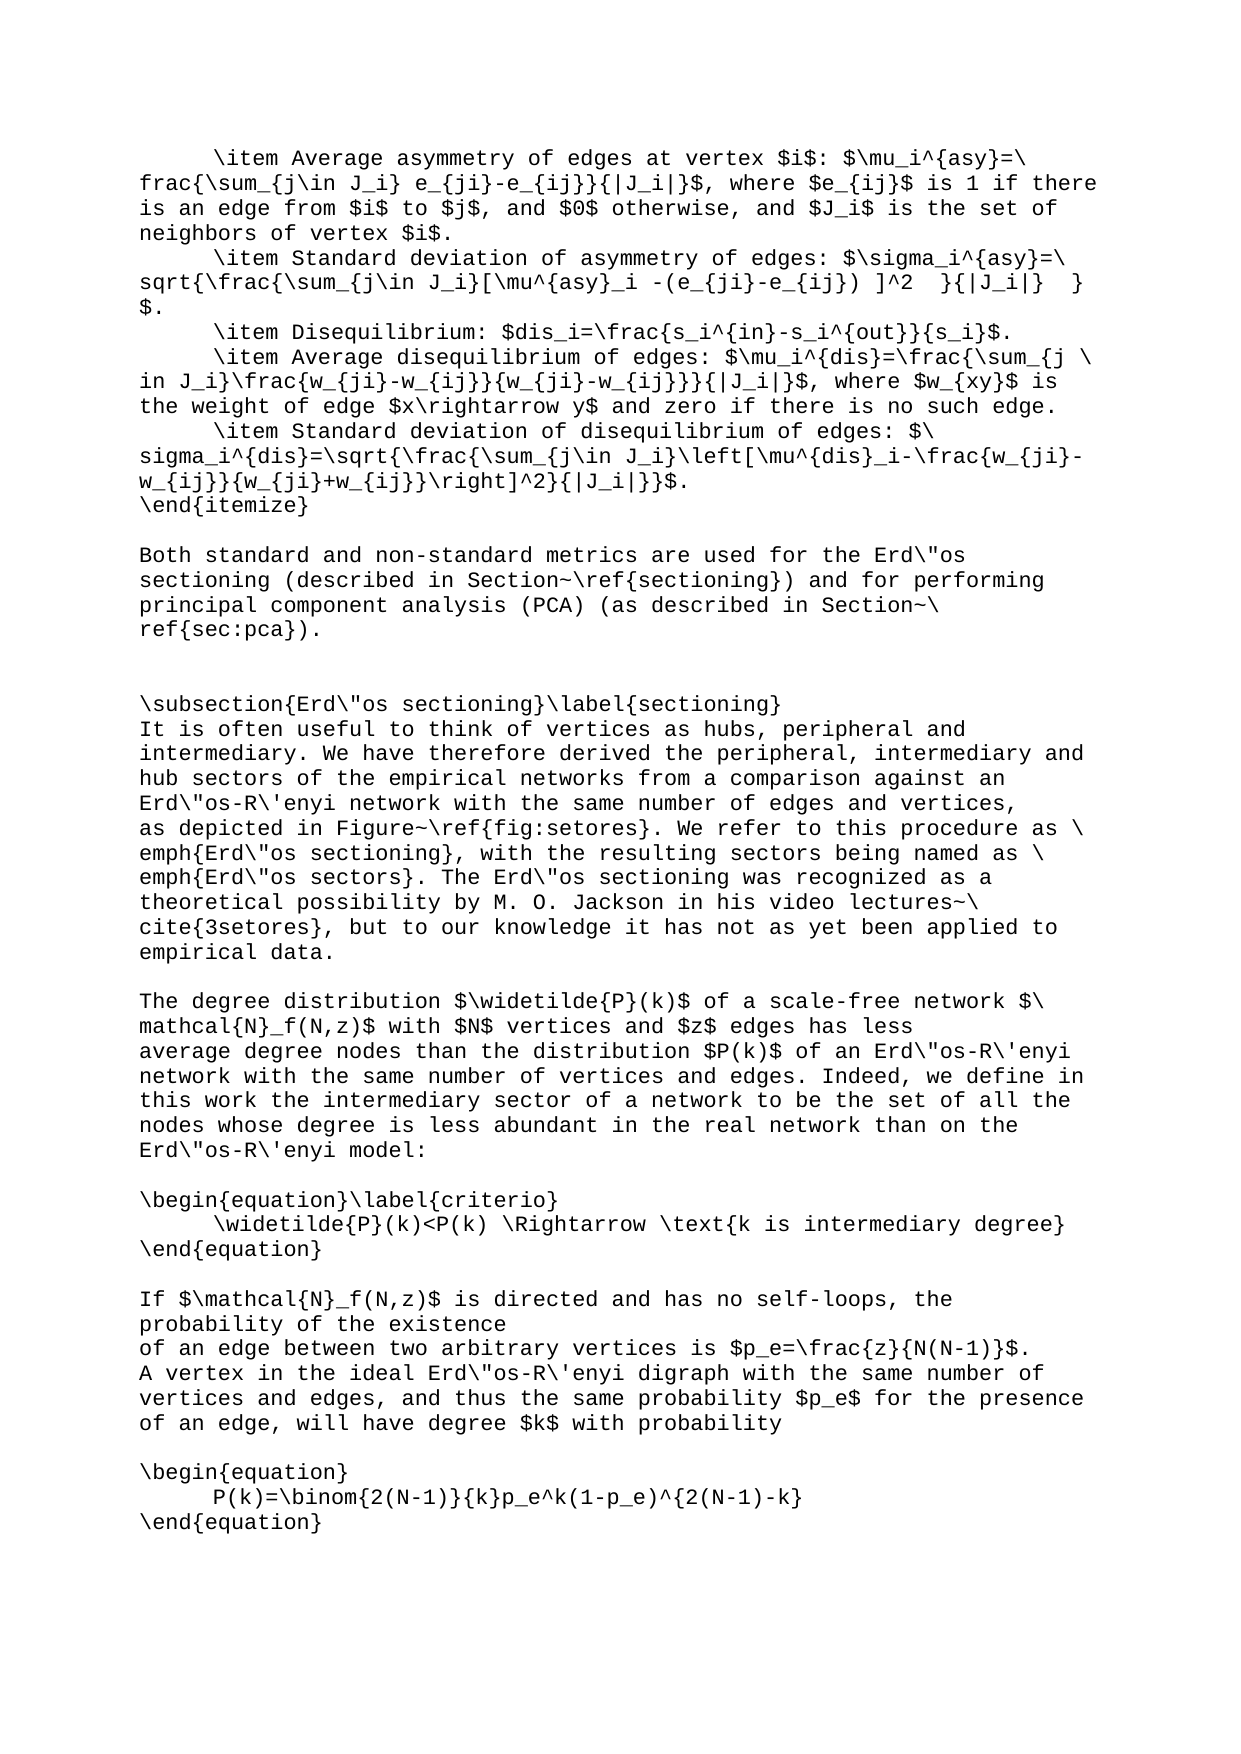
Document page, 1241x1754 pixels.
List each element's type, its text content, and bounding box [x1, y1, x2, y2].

text \end{itemize} [139, 495, 1101, 519]
text P(k)=\binom{2(N-1)}{k}p_e^k(1-p_e)^{2(N-1)-k} [139, 1486, 1101, 1511]
text as depicted in Figure~\ref{fig:setores}. We refer to this procedure as \emph{Erd\"os sectioning}, with the resulting sectors being named as \emph{Erd\"os sectors}. The Erd\"os sectioning was recognized as a theoretical possibility by M. O. Jackson in his video lectures~\cite{3setores}, but to our knowledge it has not as yet been applied to empirical data. [139, 817, 1101, 966]
text \item Disequilibrium: $dis_i=\frac{s_i^{in}-s_i^{out}}{s_i}$. [139, 321, 1101, 346]
text Both standard and non-standard metrics are used for the Erd\"os sectioning (described in Section~\ref{sectioning}) and for performing principal component analysis (PCA) (as described in Section~\ref{sec:pca}). [139, 544, 1101, 643]
text It is often useful to think of vertices as hubs, peripheral and intermediary. We have therefore derived the peripheral, intermediary and hub sectors of the empirical networks from a comparison against an Erd\"os-R\'enyi network with the same number of edges and vertices, [139, 718, 1101, 817]
text of an edge between two arbitrary vertices is $p_e=\frac{z}{N(N-1)}$. [139, 1338, 1101, 1362]
text \end{equation} [139, 1511, 1101, 1536]
text The degree distribution $\widetilde{P}(k)$ of a scale-free network $\mathcal{N}_f(N,z)$ with $N$ vertices and $z$ edges has less [139, 991, 1101, 1040]
text \item Average asymmetry of edges at vertex $i$: $\mu_i^{asy}=\frac{\sum_{j\in J_i} e_{ji}-e_{ij}}{|J_i|}$, where $e_{ij}$ is 1 if there is an edge from $i$ to $j$, and $0$ otherwise, and $J_i$ is the set of neighbors of vertex $i$. [139, 148, 1101, 247]
text average degree nodes than the distribution $P(k)$ of an Erd\"os-R\'enyi [139, 1040, 1101, 1065]
text \begin{equation}\label{criterio} [139, 1189, 1101, 1214]
text \widetilde{P}(k)<P(k) \Rightarrow \text{k is intermediary degree} [139, 1214, 1101, 1238]
text If $\mathcal{N}_f(N,z)$ is directed and has no self-loops, the probability of the existence [139, 1288, 1101, 1338]
text network with the same number of vertices and edges. Indeed, we define in this work the intermediary sector of a network to be the set of all the nodes whose degree is less abundant in the real network than on the Erd\"os-R\'enyi model: [139, 1065, 1101, 1164]
text \item Standard deviation of disequilibrium of edges: $\sigma_i^{dis}=\sqrt{\frac{\sum_{j\in J_i}\left[\mu^{dis}_i-\frac{w_{ji}-w_{ij}}{w_{ji}+w_{ij}}\right]^2}{|J_i|}}$. [139, 420, 1101, 495]
text \item Standard deviation of asymmetry of edges: $\sigma_i^{asy}=\sqrt{\frac{\sum_{j\in J_i}[\mu^{asy}_i -(e_{ji}-e_{ij}) ]^2 }{|J_i|} }$. [139, 247, 1101, 321]
text \subsection{Erd\"os sectioning}\label{sectioning} [139, 693, 1101, 718]
text A vertex in the ideal Erd\"os-R\'enyi digraph with the same number of vertices and edges, and thus the same probability $p_e$ for the presence of an edge, will have degree $k$ with probability [139, 1362, 1101, 1437]
text \begin{equation} [139, 1462, 1101, 1486]
text \item Average disequilibrium of edges: $\mu_i^{dis}=\frac{\sum_{j \in J_i}\frac{w_{ji}-w_{ij}}{w_{ji}-w_{ij}}}{|J_i|}$, where $w_{xy}$ is the weight of edge $x\rightarrow y$ and zero if there is no such edge. [139, 346, 1101, 420]
text \end{equation} [139, 1238, 1101, 1263]
